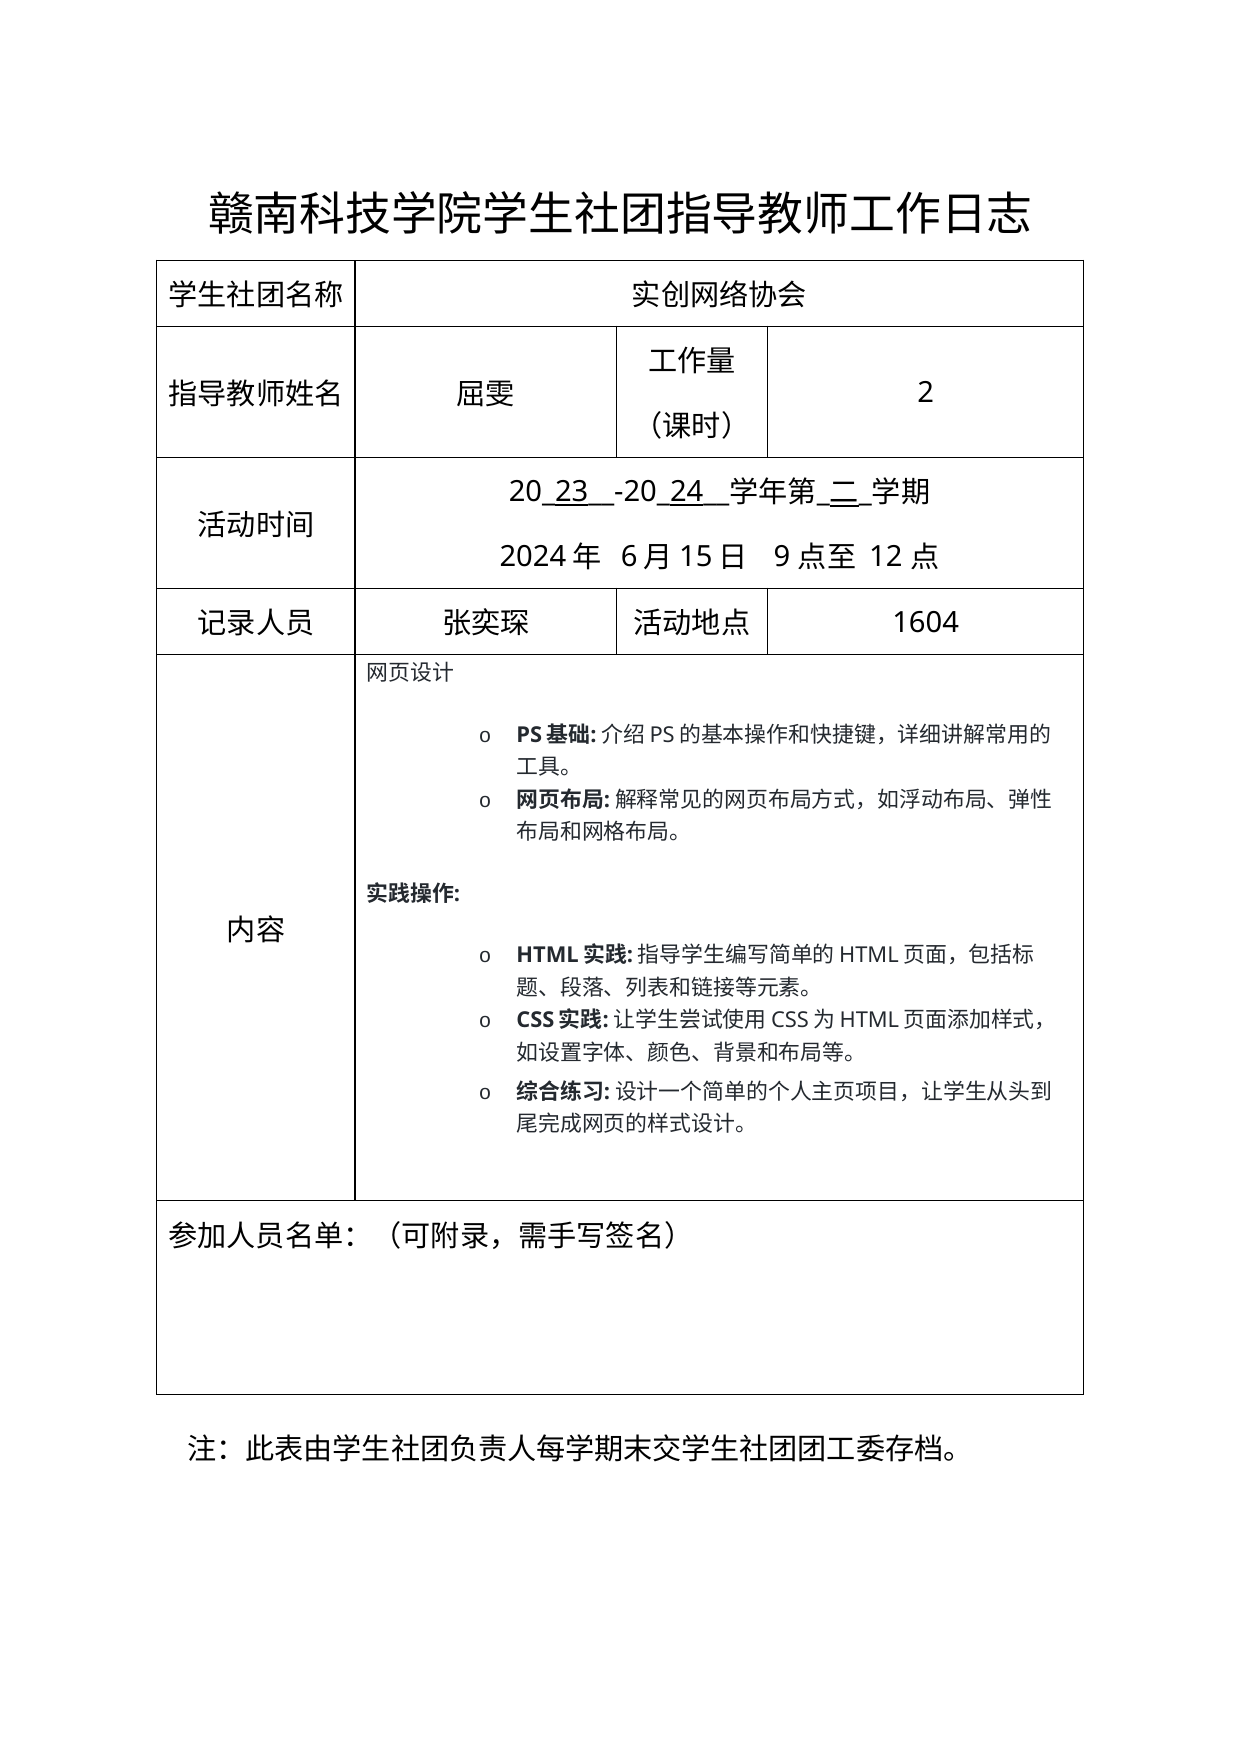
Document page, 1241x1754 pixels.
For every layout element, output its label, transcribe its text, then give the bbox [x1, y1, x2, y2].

table_cell 指导教师姓名 [157, 327, 354, 457]
table_cell 1604 [768, 589, 1083, 654]
table_cell 张奕琛 [356, 589, 616, 654]
table_header 实创网络协会 [356, 261, 1083, 326]
table_cell 记录人员 [157, 589, 354, 654]
table_cell 活动时间 [157, 458, 354, 588]
table_cell 内容 [157, 655, 354, 1200]
table_cell 20_23__-20_24__学年第_二_学期 2024年 6月 15日 9 点至 12 点 [356, 458, 1083, 588]
table_cell 屈雯 [356, 327, 616, 457]
table_cell 网页设计 PS基础: 介绍PS的基本操作和快捷键，详细讲解常用的工具。 网页布局: 解释常见的网页布局方式，如浮动布局、弹性布局和网格布局。 实践操作: HTML实践: 指导学生编写简单的HTML页面，包括标题、段落、列表和链接等元素。 CSS实践: 让学生尝试使用CSS为HTML页面添加样式，如设置字体、颜色、背景和布局等。 综合练习: 设计一个简单的个人主页项目，让学生从头到尾完成网页的样式设计。 [356, 655, 1083, 1200]
table_cell 参加人员名单：（可附录，需手写签名） [157, 1201, 1083, 1394]
table_cell 工作量 （课时） [617, 327, 767, 457]
table_cell 活动地点 [617, 589, 767, 654]
text 赣南科技学院学生社团指导教师工作日志 [187, 162, 1053, 259]
table_header 学生社团名称 [157, 261, 354, 326]
text 注：此表由学生社团负责人每学期末交学生社团团工委存档。 [187, 1414, 1053, 1479]
table_cell 2 [768, 327, 1083, 457]
